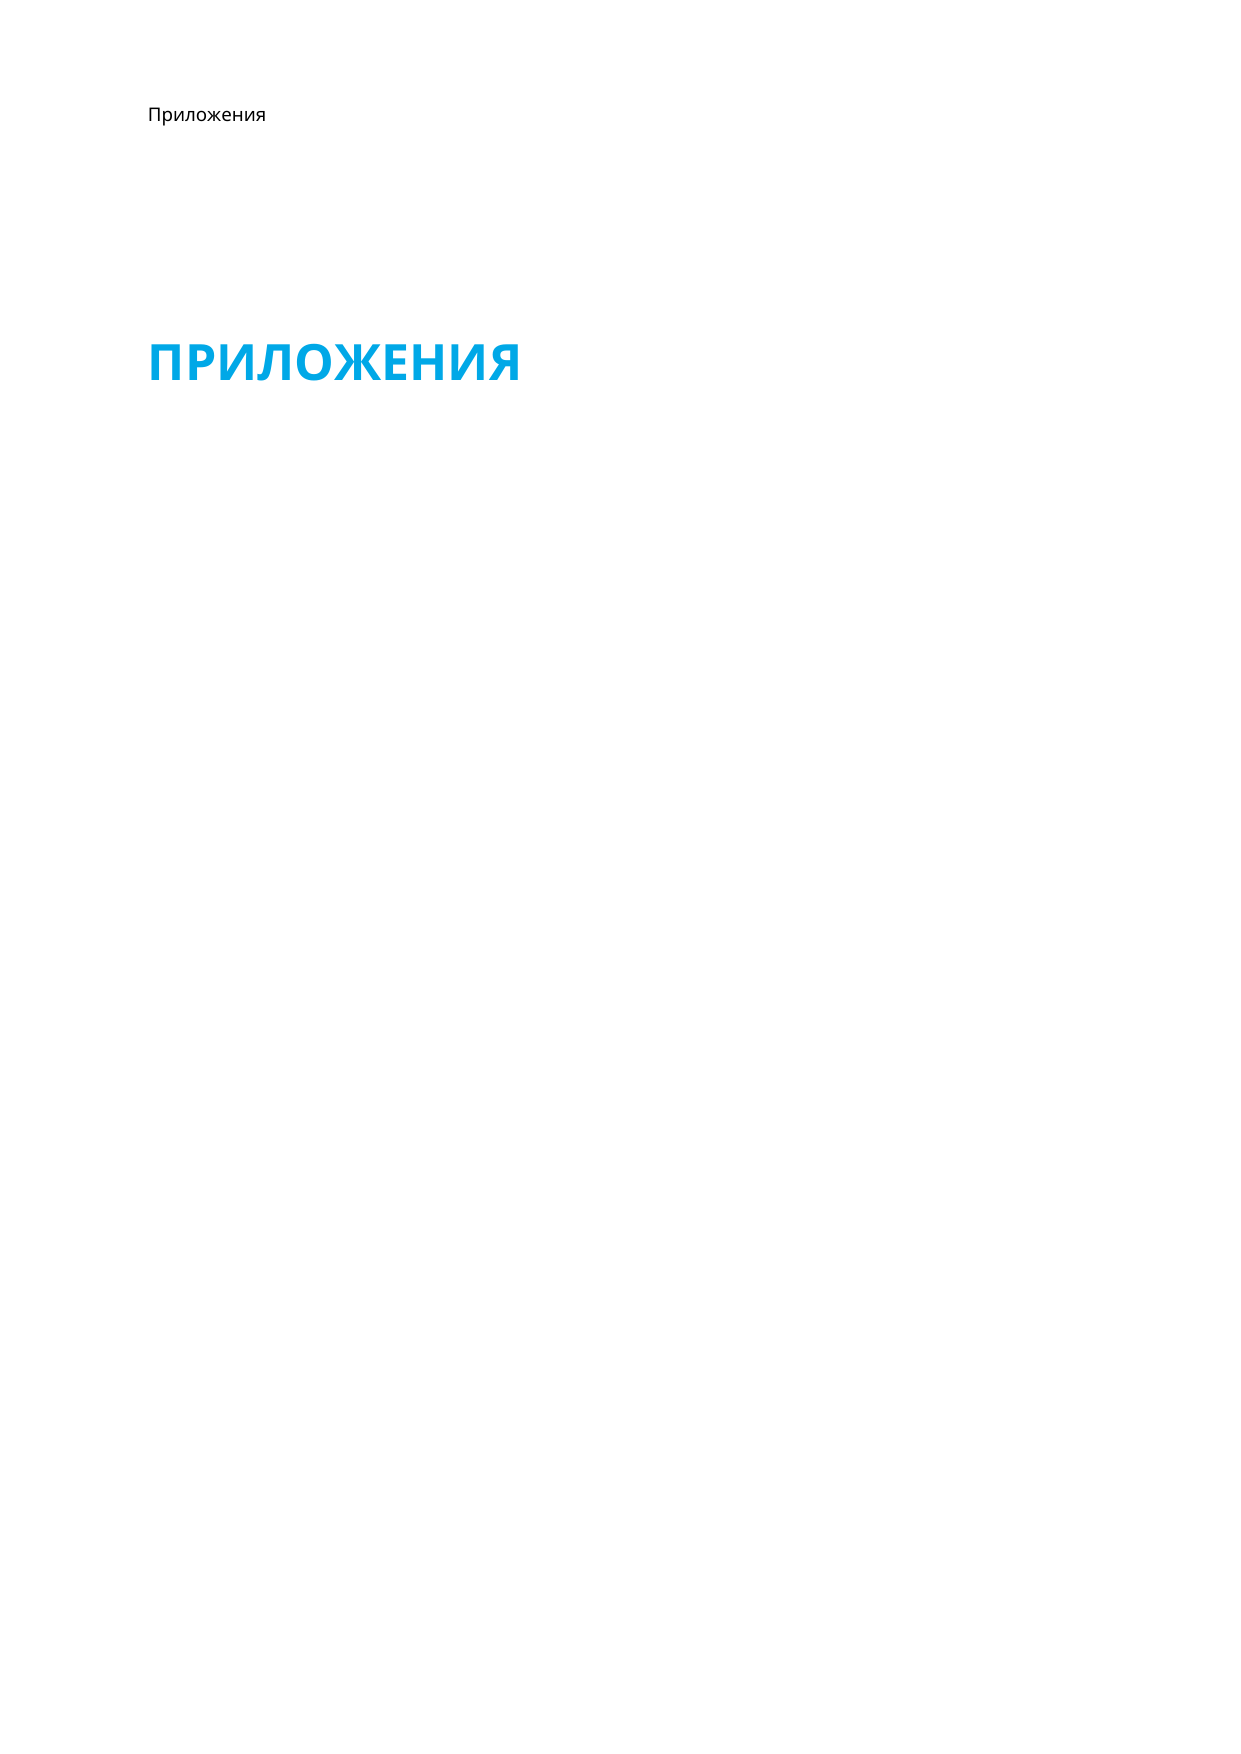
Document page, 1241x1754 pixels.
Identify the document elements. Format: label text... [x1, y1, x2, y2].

subtitle Приложения [148, 327, 1092, 395]
